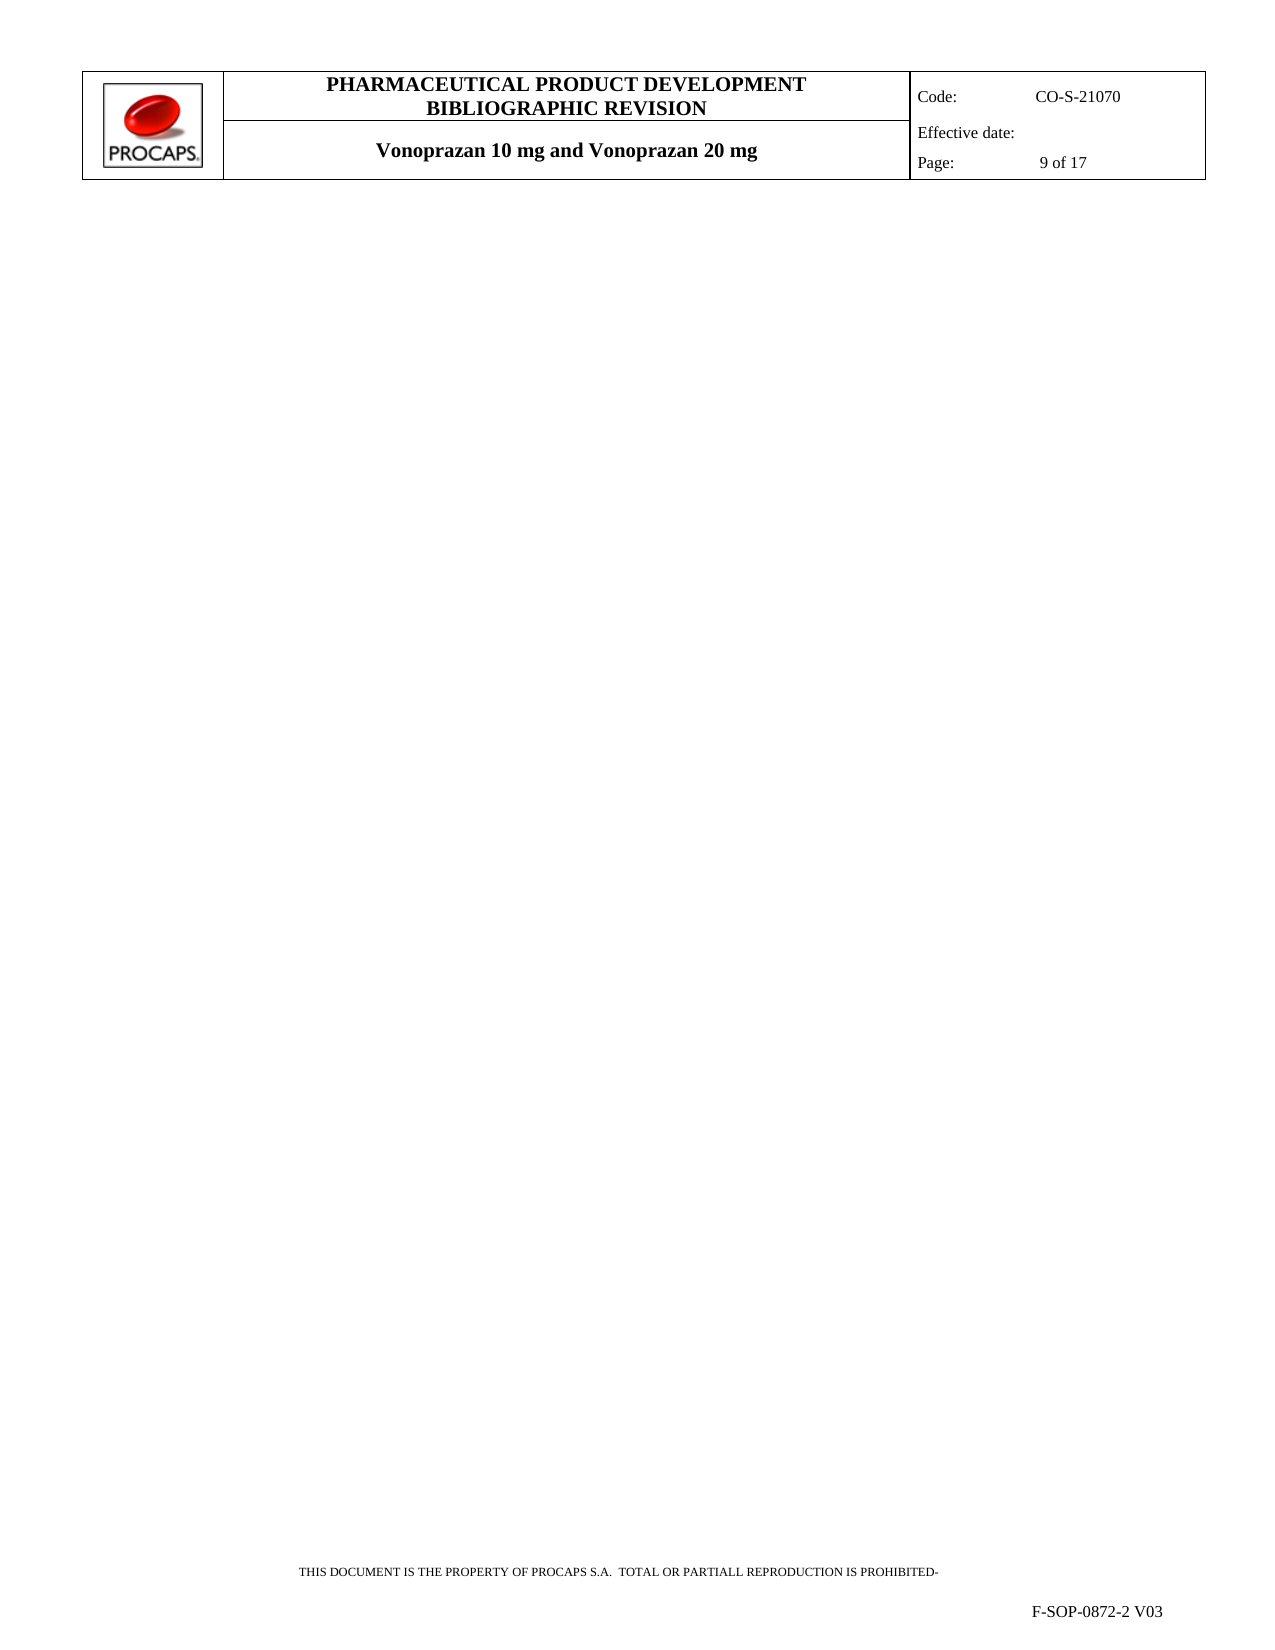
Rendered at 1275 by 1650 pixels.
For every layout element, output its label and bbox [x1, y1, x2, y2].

picture [103, 83, 203, 168]
